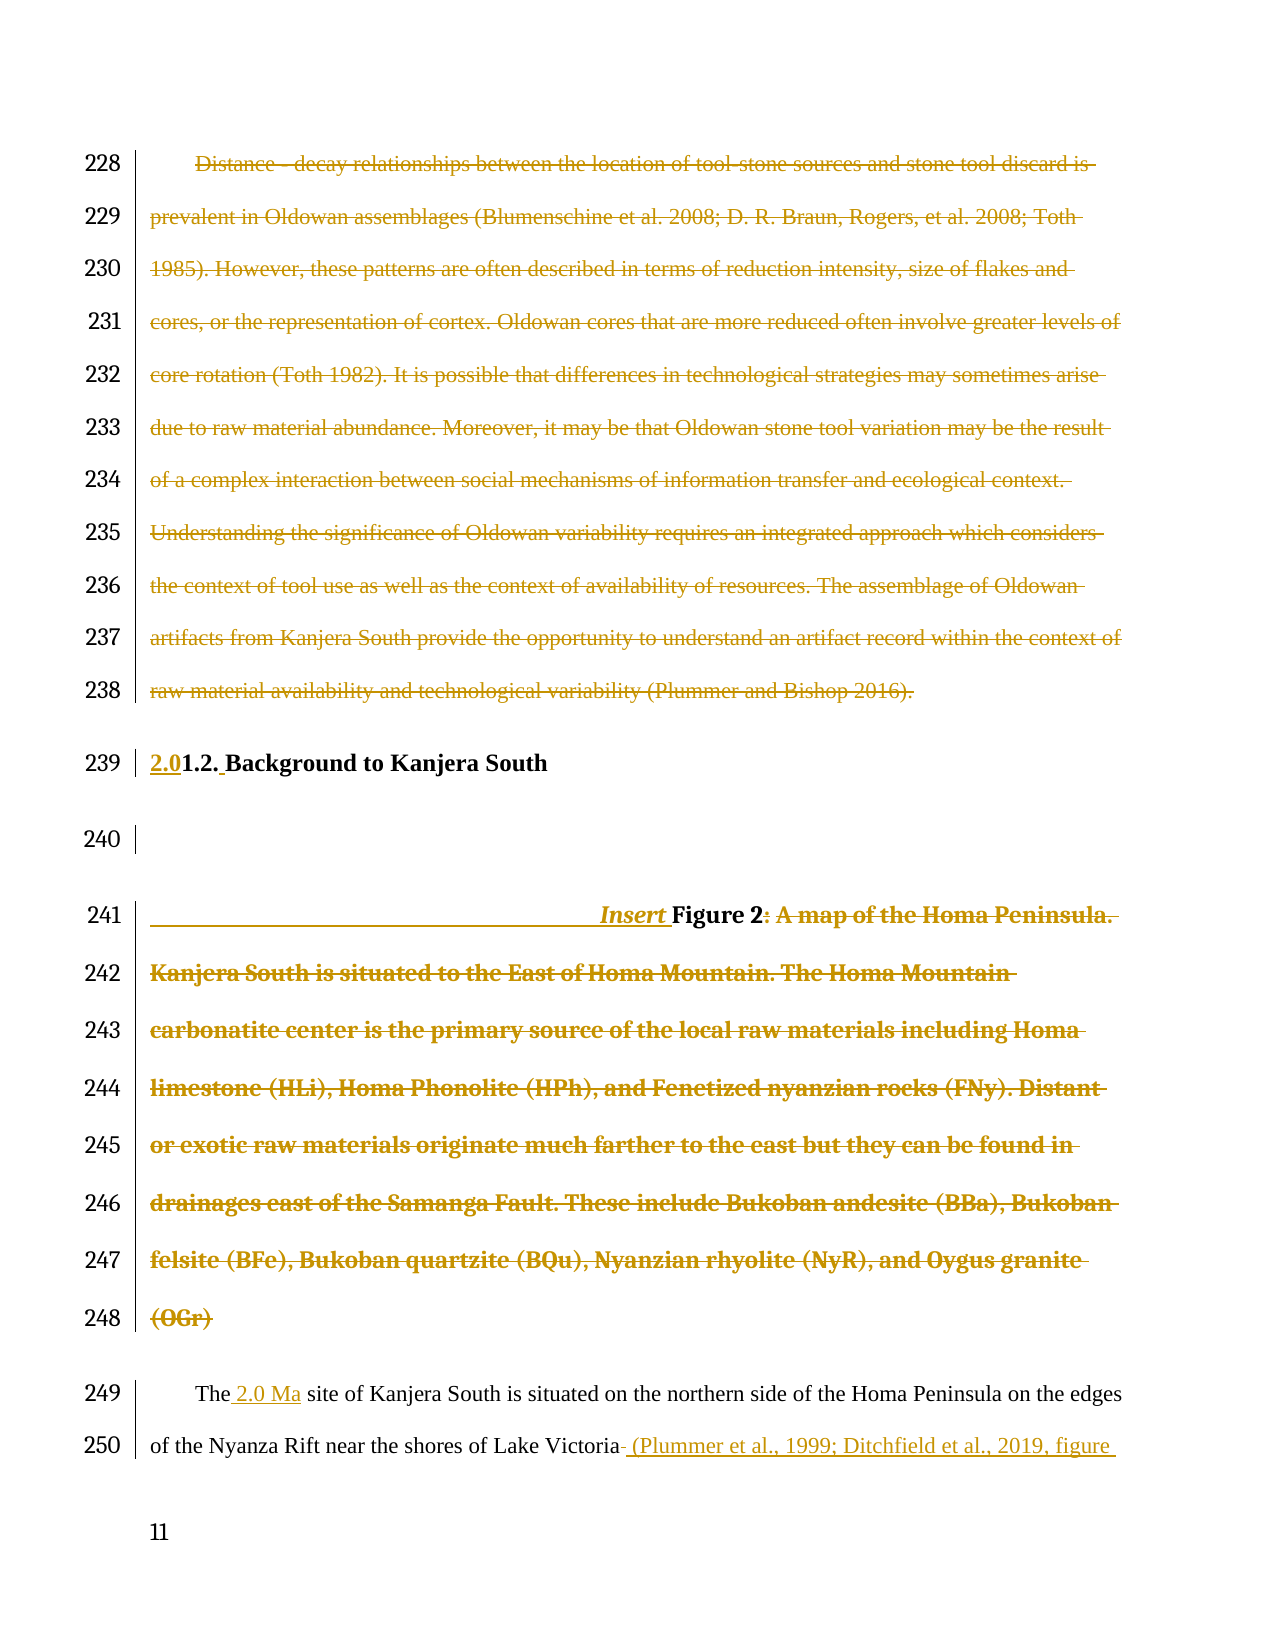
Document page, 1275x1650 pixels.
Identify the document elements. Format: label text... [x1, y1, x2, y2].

text Figure 2 [150, 901, 1125, 1332]
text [150, 1380, 1125, 1459]
subtitle Background to Kanjera South [150, 748, 1125, 777]
